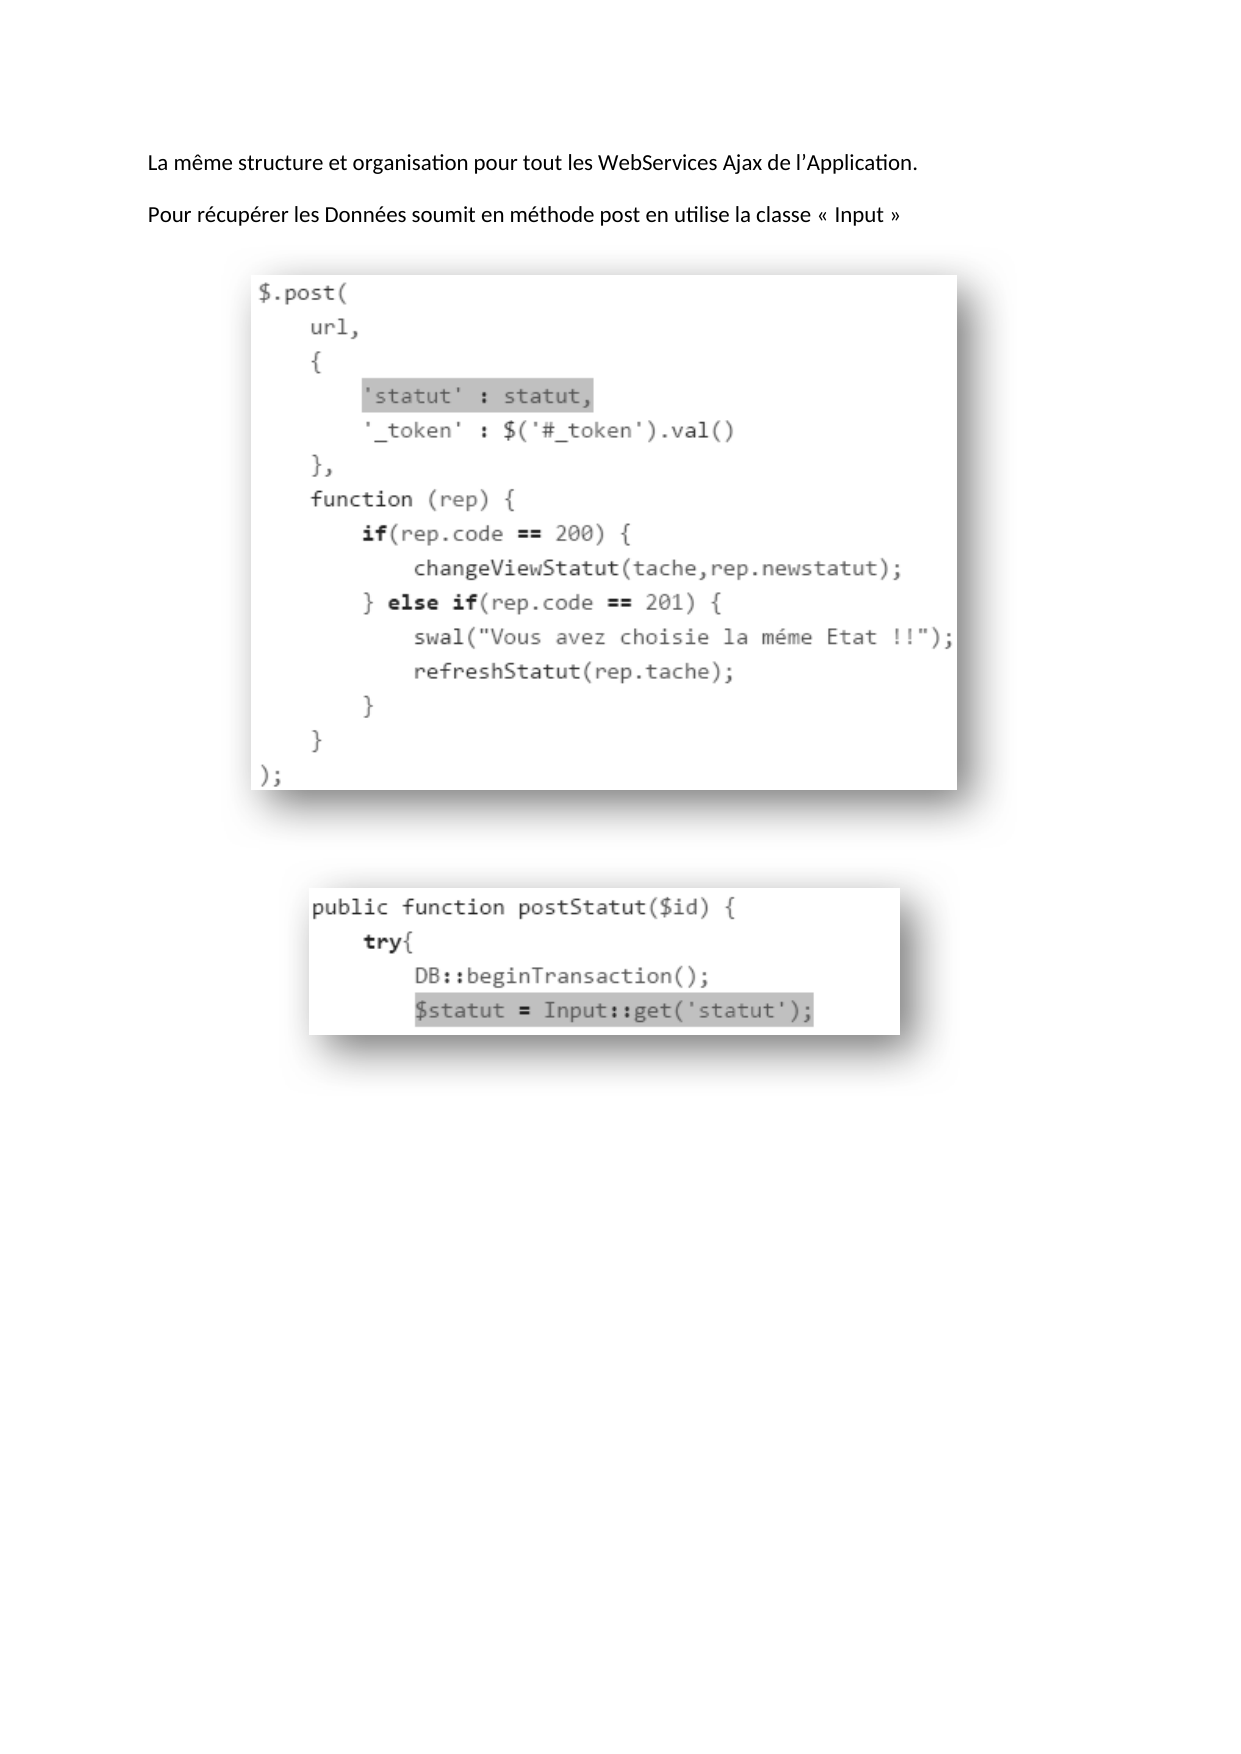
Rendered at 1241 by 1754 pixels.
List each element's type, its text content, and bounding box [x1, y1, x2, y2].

text La même structure et organisation pour tout les WebServices Ajax de l’Application. [148, 148, 1093, 176]
text Pour récupérer les Données soumit en méthode post en utilise la classe « Input » [148, 201, 1093, 229]
